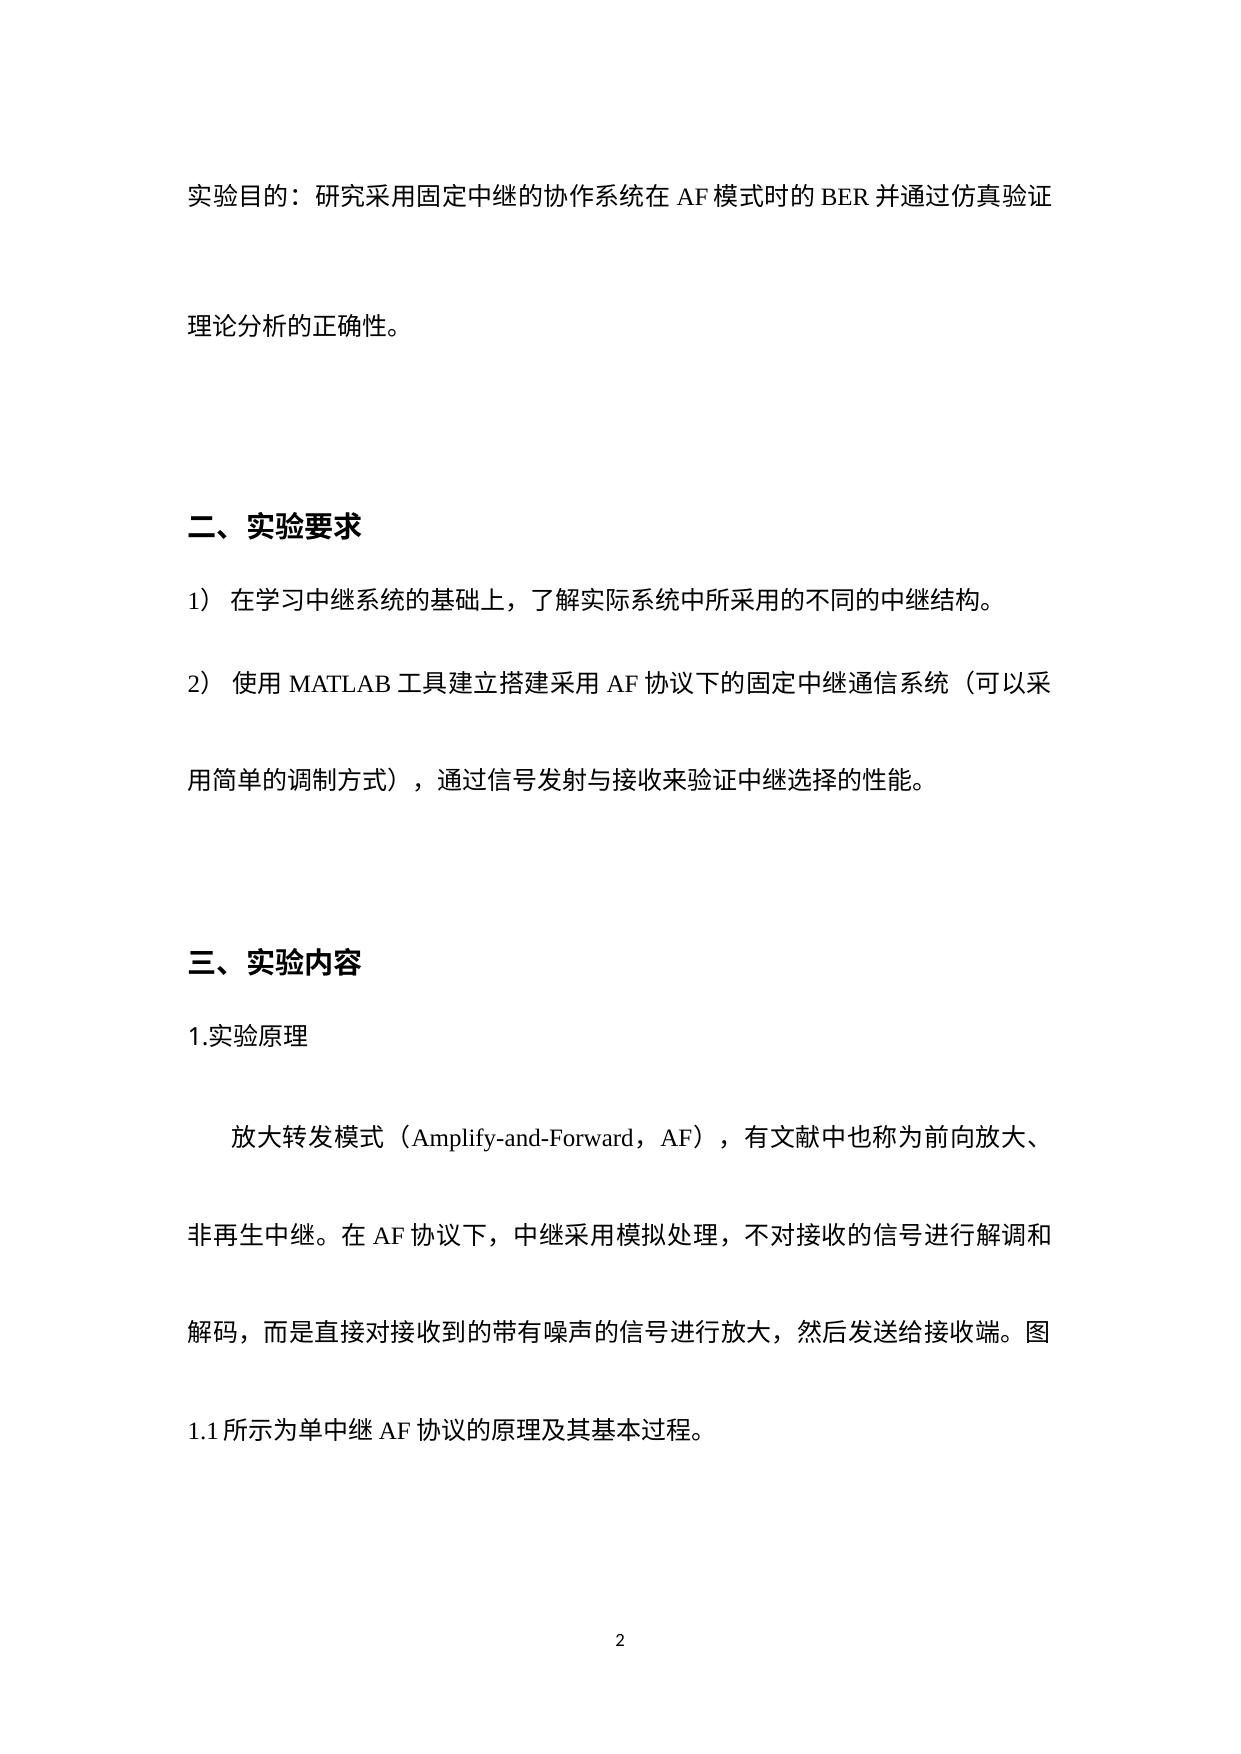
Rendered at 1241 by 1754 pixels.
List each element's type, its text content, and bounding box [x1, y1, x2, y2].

text 实验目的：研究采用固定中继的协作系统在AF模式时的BER并通过仿真验证理论分析的正确性。 [187, 162, 1053, 357]
text 放大转发模式（Amplify-and-Forward，AF），有文献中也称为前向放大、非再生中继。在AF协议下，中继采用模拟处理，不对接收的信号进行解调和解码，而是直接对接收到的带有噪声的信号进行放大，然后发送给接收端。图1.1所示为单中继AF协议的原理及其基本过程。 [187, 1103, 1053, 1461]
text 1） 在学习中继系统的基础上，了解实际系统中所采用的不同的中继结构。 [187, 566, 1053, 631]
text 2） 使用MATLAB工具建立搭建采用AF协议下的固定中继通信系统（可以采用简单的调制方式），通过信号发射与接收来验证中继选择的性能。 [187, 649, 1053, 811]
text 1.实验原理 [187, 1002, 1053, 1067]
subtitle 三、实验内容 [187, 928, 1053, 993]
subtitle 二、实验要求 [187, 492, 1053, 557]
